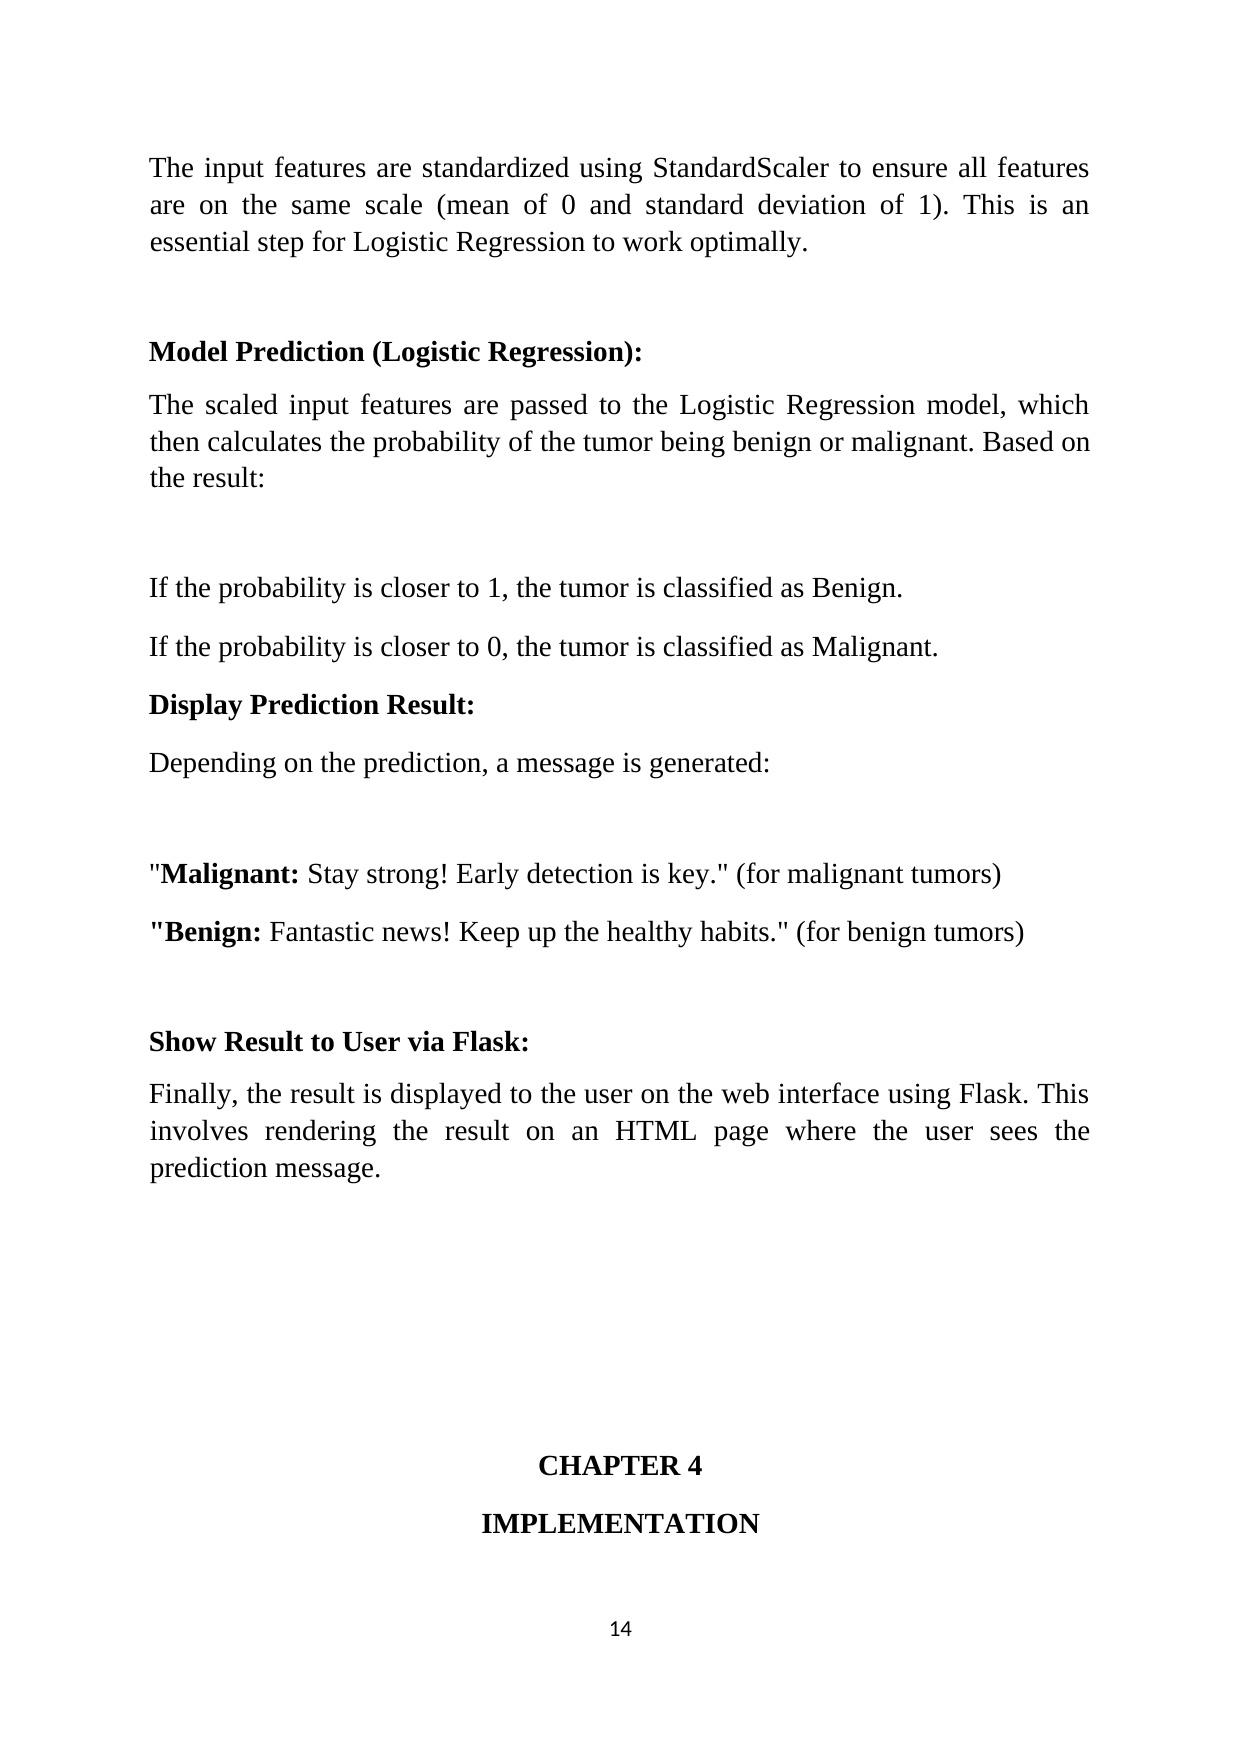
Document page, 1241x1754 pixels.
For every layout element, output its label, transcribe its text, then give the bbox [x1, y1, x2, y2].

text CHAPTER 4 [150, 1448, 1090, 1482]
text "Benign: Fantastic news! Keep up the healthy habits." (for benign tumors) [148, 914, 1091, 947]
text "Malignant: Stay strong! Early detection is key." (for malignant tumors) [148, 856, 1091, 889]
subtitle IMPLEMENTATION [150, 1506, 1091, 1540]
text Depending on the prediction, a message is generated: [148, 745, 1091, 779]
text The input features are standardized using StandardScaler to ensure all features are on the same scale (mean of 0 and standard deviation of 1). This is an essential step for Logistic Regression to work optimally. [148, 150, 1091, 257]
text The scaled input features are passed to the Logistic Regression model, which then calculates the probability of the tumor being benign or malignant. Based on the result: [148, 387, 1091, 494]
text If the probability is closer to 1, the tumor is classified as Benign. [148, 571, 1091, 604]
text Model Prediction (Logistic Regression): [148, 334, 1098, 368]
text Show Result to User via Flask: [148, 1024, 1098, 1058]
text Finally, the result is displayed to the user on the web interface using Flask. This involves rendering the result on an HTML page where the user sees the prediction message. [148, 1077, 1091, 1184]
text Display Prediction Result: [148, 687, 1098, 721]
text If the probability is closer to 0, the tumor is classified as Malignant. [148, 629, 1091, 662]
